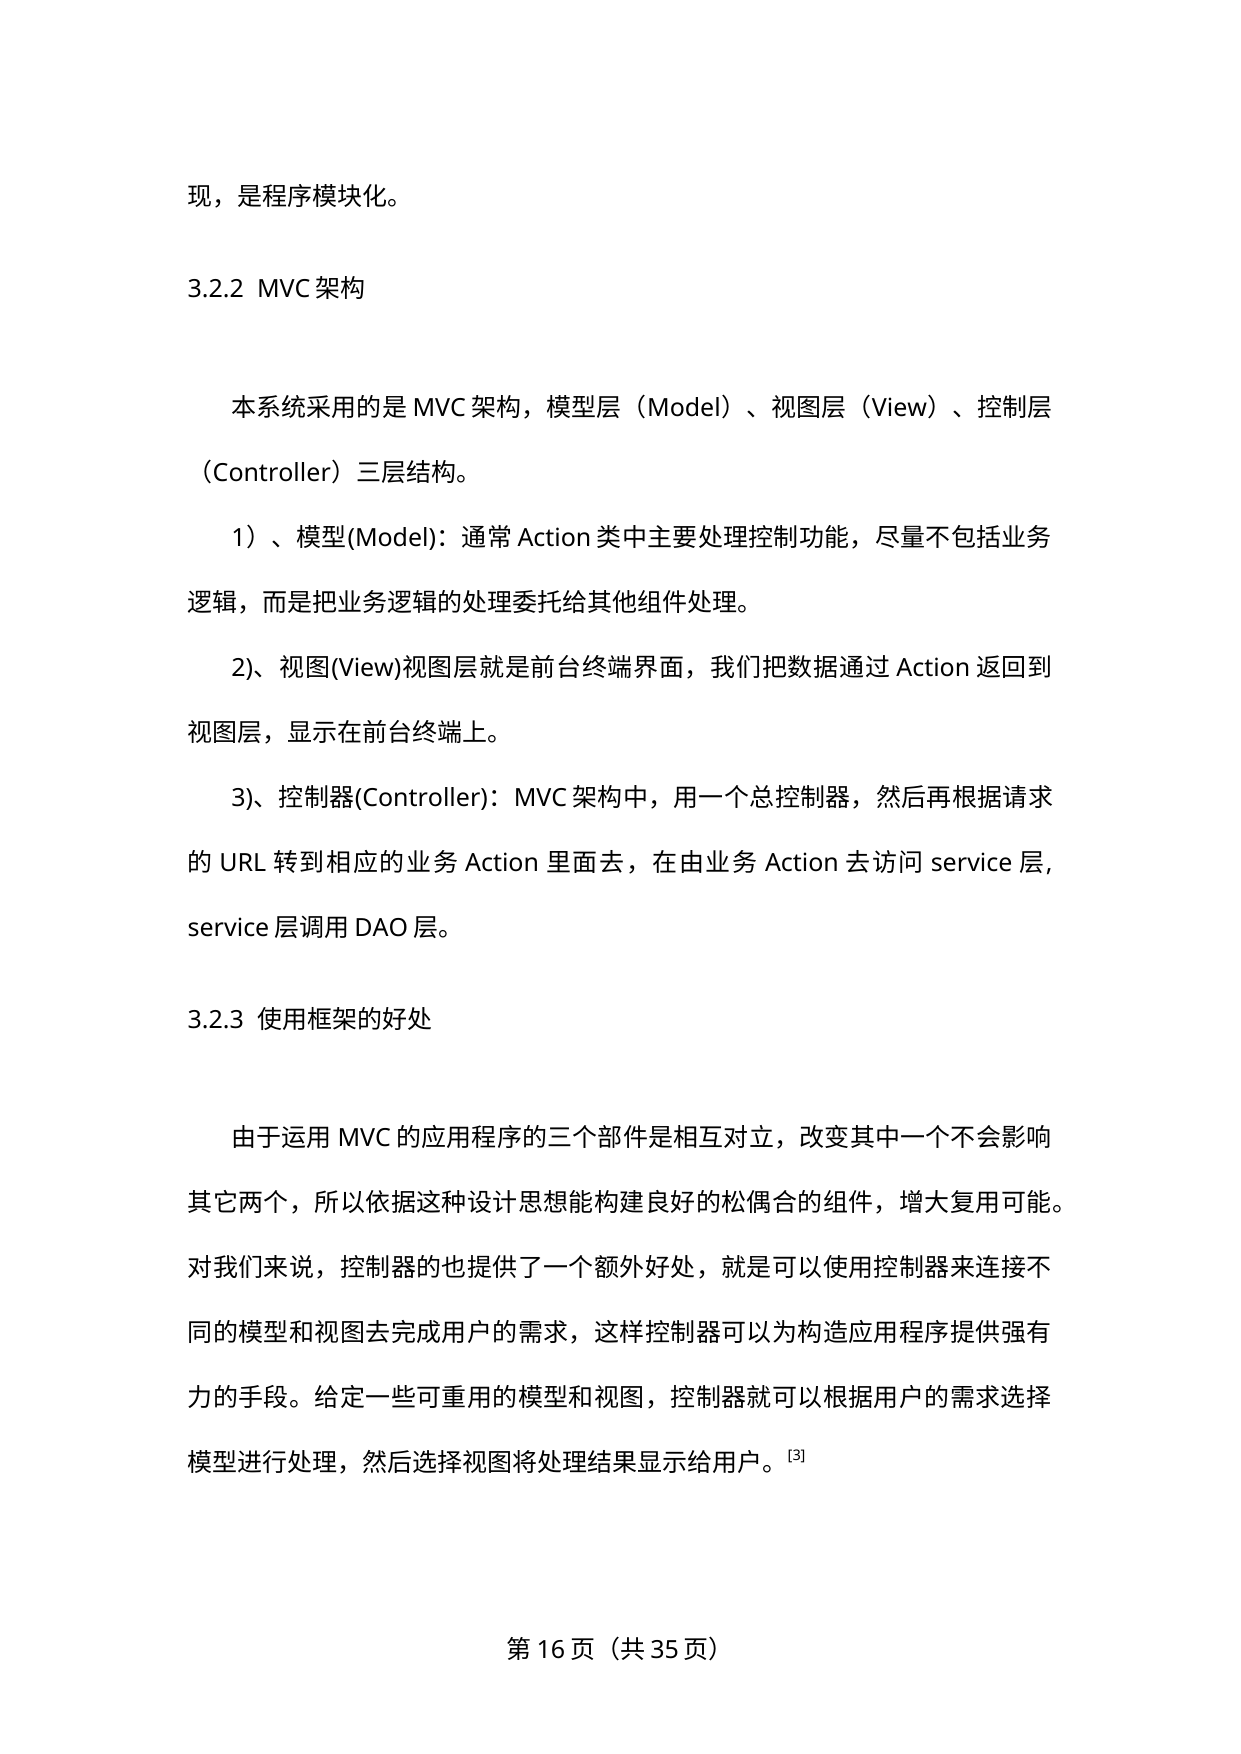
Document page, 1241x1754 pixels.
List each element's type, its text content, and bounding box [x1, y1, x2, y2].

subtitle 3.2.2 MVC架构 [187, 254, 1053, 319]
text 本系统采用的是MVC架构，模型层（Model）、视图层（View）、控制层（Controller）三层结构。 [187, 373, 1053, 503]
text 1）、模型(Model)：通常Action类中主要处理控制功能，尽量不包括业务逻辑，而是把业务逻辑的处理委托给其他组件处理。 [187, 503, 1053, 633]
text 3)、控制器(Controller)：MVC架构中，用一个总控制器，然后再根据请求的URL转到相应的业务Action里面去，在由业务Action去访问service层, service层调用DAO层。 [187, 763, 1053, 958]
subtitle 3.2.3 使用框架的好处 [187, 985, 1053, 1050]
text 由于运用MVC的应用程序的三个部件是相互对立，改变其中一个不会影响其它两个，所以依据这种设计思想能构建良好的松偶合的组件，增大复用可能。对我们来说，控制器的也提供了一个额外好处，就是可以使用控制器来连接不同的模型和视图去完成用户的需求，这样控制器可以为构造应用程序提供强有力的手段。给定一些可重用的模型和视图，控制器就可以根据用户的需求选择模型进行处理，然后选择视图将处理结果显示给用户。[3] [187, 1103, 1053, 1493]
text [187, 162, 1053, 227]
text 2)、视图(View)视图层就是前台终端界面，我们把数据通过Action返回到视图层，显示在前台终端上。 [187, 633, 1053, 763]
